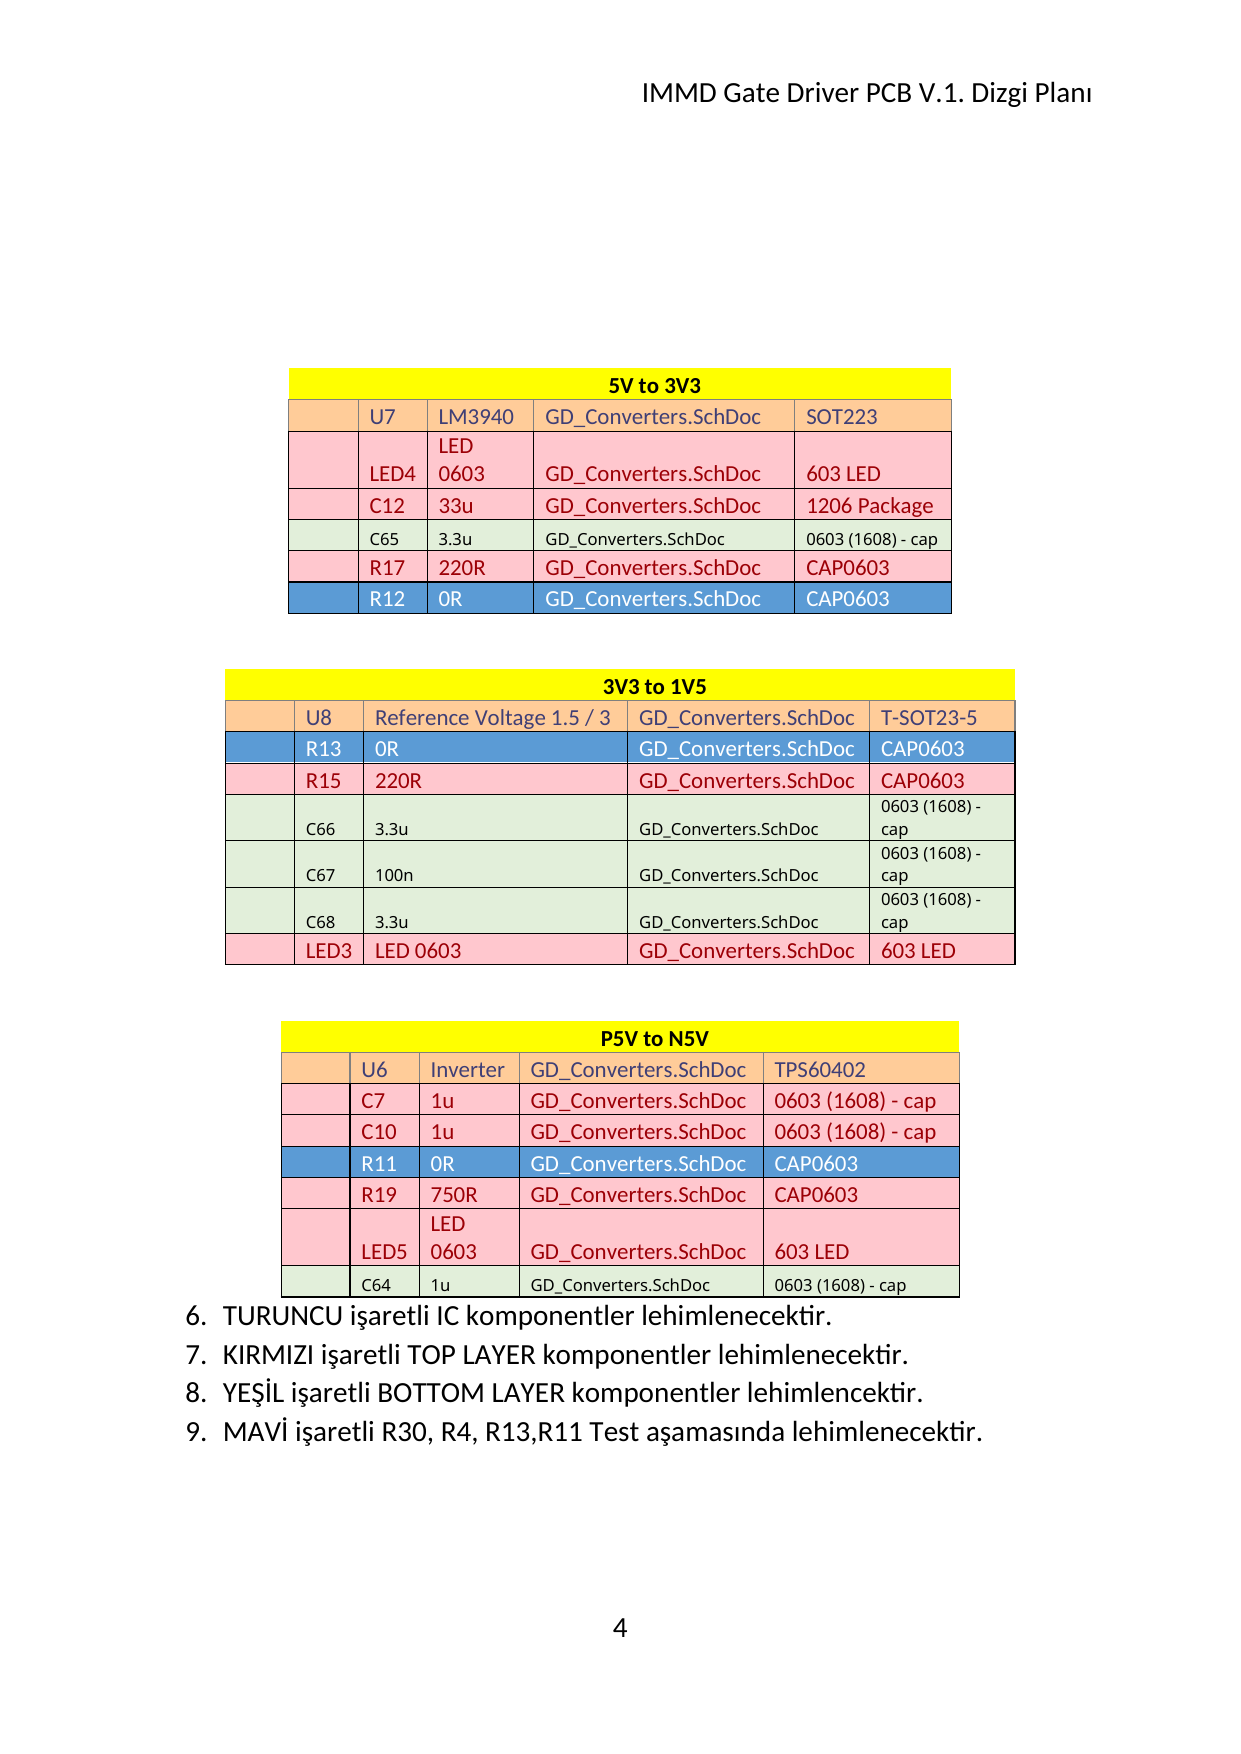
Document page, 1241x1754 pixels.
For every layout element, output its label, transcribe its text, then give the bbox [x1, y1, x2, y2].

table_cell [282, 1147, 349, 1177]
table_cell LED 0603 [420, 1209, 519, 1265]
table_cell 0603 (1608) - cap [870, 888, 1014, 933]
table_cell GD_Converters.SchDoc [628, 934, 869, 964]
table_cell GD_Converters.SchDoc [534, 489, 794, 519]
table_cell 0603 (1608) - cap [764, 1084, 959, 1114]
table_cell LED3 [295, 934, 363, 964]
table_cell [282, 1115, 349, 1146]
table_cell C67 [295, 841, 363, 887]
table_cell [282, 1209, 349, 1265]
table_header P5V to N5V [350, 1021, 959, 1052]
table_cell [226, 934, 294, 964]
table_cell [289, 489, 358, 519]
table_cell [226, 841, 294, 887]
table_cell [226, 795, 294, 840]
table_cell 0R [364, 732, 627, 762]
table_cell CAP0603 [764, 1178, 959, 1208]
table_cell 603 LED [764, 1209, 959, 1265]
table_cell GD_Converters.SchDoc [520, 1084, 763, 1114]
table_cell GD_Converters.SchDoc [628, 701, 869, 731]
table_header 5V to 3V3 [358, 368, 951, 399]
table_cell 100n [364, 841, 627, 887]
table_cell CAP0603 [795, 551, 951, 581]
table_cell GD_Converters.SchDoc [534, 432, 794, 488]
table_cell [282, 1053, 349, 1083]
table_cell GD_Converters.SchDoc [534, 400, 794, 431]
table_cell [282, 1084, 349, 1114]
table_cell GD_Converters.SchDoc [534, 583, 794, 613]
table_header [281, 1021, 350, 1052]
table_cell [226, 764, 294, 794]
table_cell C12 [359, 489, 427, 519]
table_cell SOT223 [795, 400, 951, 431]
table_cell 0603 (1608) - cap [870, 841, 1014, 887]
table_cell [289, 400, 358, 431]
table_cell [226, 888, 294, 933]
list KIRMIZI işaretli TOP LAYER komponentler lehimlenecektir. [185, 1336, 1093, 1371]
table_cell 603 LED [870, 934, 1014, 964]
table_cell 603 LED [795, 432, 951, 488]
table_cell R11 [351, 1147, 419, 1177]
table_cell T-SOT23-5 [870, 701, 1014, 731]
table_cell GD_Converters.SchDoc [628, 732, 869, 762]
table_cell [289, 583, 358, 613]
table_cell GD_Converters.SchDoc [520, 1147, 763, 1177]
table_cell [289, 520, 358, 550]
table_cell 1u [420, 1266, 519, 1296]
table_cell U7 [359, 400, 427, 431]
table_cell Inverter [420, 1053, 519, 1083]
table_cell R15 [295, 764, 363, 794]
table_cell 3.3u [364, 795, 627, 840]
list TURUNCU işaretli IC komponentler lehimlenecektir. [185, 1297, 1093, 1333]
table_cell [226, 732, 294, 762]
table_cell CAP0603 [870, 764, 1014, 794]
table_cell R17 [359, 551, 427, 581]
table_cell [282, 1178, 349, 1208]
table_cell C64 [351, 1266, 419, 1296]
table_cell 1u [420, 1115, 519, 1146]
table_cell 0603 (1608) - cap [795, 520, 951, 550]
table_cell GD_Converters.SchDoc [520, 1053, 763, 1083]
table_cell 0603 (1608) - cap [870, 795, 1014, 840]
table_cell LED5 [351, 1209, 419, 1265]
table_header [289, 368, 358, 399]
table_cell GD_Converters.SchDoc [628, 841, 869, 887]
table_cell LED 0603 [428, 432, 533, 488]
table_cell C68 [295, 888, 363, 933]
table_cell 0R [428, 583, 533, 613]
table_cell [289, 432, 358, 488]
table_cell [282, 1266, 349, 1296]
table_cell [226, 701, 294, 731]
table_cell 33u [428, 489, 533, 519]
table_cell GD_Converters.SchDoc [520, 1209, 763, 1265]
table_cell C66 [295, 795, 363, 840]
table_cell LED4 [359, 432, 427, 488]
table_header [225, 669, 294, 700]
table_cell R19 [351, 1178, 419, 1208]
table_cell U8 [295, 701, 363, 731]
table_cell 220R [428, 551, 533, 581]
list MAVİ işaretli R30, R4, R13,R11 Test aşamasında lehimlenecektir. [185, 1413, 1093, 1448]
table_cell U6 [351, 1053, 419, 1083]
table_cell LM3940 [428, 400, 533, 431]
table_cell 1206 Package [795, 489, 951, 519]
table_cell C65 [359, 520, 427, 550]
table_cell GD_Converters.SchDoc [628, 764, 869, 794]
table_header 3V3 to 1V5 [294, 669, 1015, 700]
table_cell GD_Converters.SchDoc [520, 1115, 763, 1146]
table_cell 3.3u [364, 888, 627, 933]
table_cell 750R [420, 1178, 519, 1208]
table_cell 0603 (1608) - cap [764, 1266, 959, 1296]
list YEŞİL işaretli BOTTOM LAYER komponentler lehimlencektir. [185, 1374, 1093, 1410]
table_cell TPS60402 [764, 1053, 959, 1083]
table_cell 3.3u [428, 520, 533, 550]
table_cell GD_Converters.SchDoc [534, 520, 794, 550]
table_cell GD_Converters.SchDoc [520, 1266, 763, 1296]
table_cell CAP0603 [795, 583, 951, 613]
table_cell CAP0603 [870, 732, 1014, 762]
table_cell R12 [359, 583, 427, 613]
table_cell GD_Converters.SchDoc [534, 551, 794, 581]
table_cell LED 0603 [364, 934, 627, 964]
table_cell C10 [351, 1115, 419, 1146]
table_cell GD_Converters.SchDoc [520, 1178, 763, 1208]
table_cell GD_Converters.SchDoc [628, 888, 869, 933]
table_cell 1u [420, 1084, 519, 1114]
table_cell CAP0603 [764, 1147, 959, 1177]
table_cell [289, 551, 358, 581]
table_cell GD_Converters.SchDoc [628, 795, 869, 840]
table_cell 0603 (1608) - cap [764, 1115, 959, 1146]
table_cell R13 [295, 732, 363, 762]
table_cell Reference Voltage 1.5 / 3 [364, 701, 627, 731]
table_cell C7 [351, 1084, 419, 1114]
table_cell 220R [364, 764, 627, 794]
table_cell 0R [420, 1147, 519, 1177]
